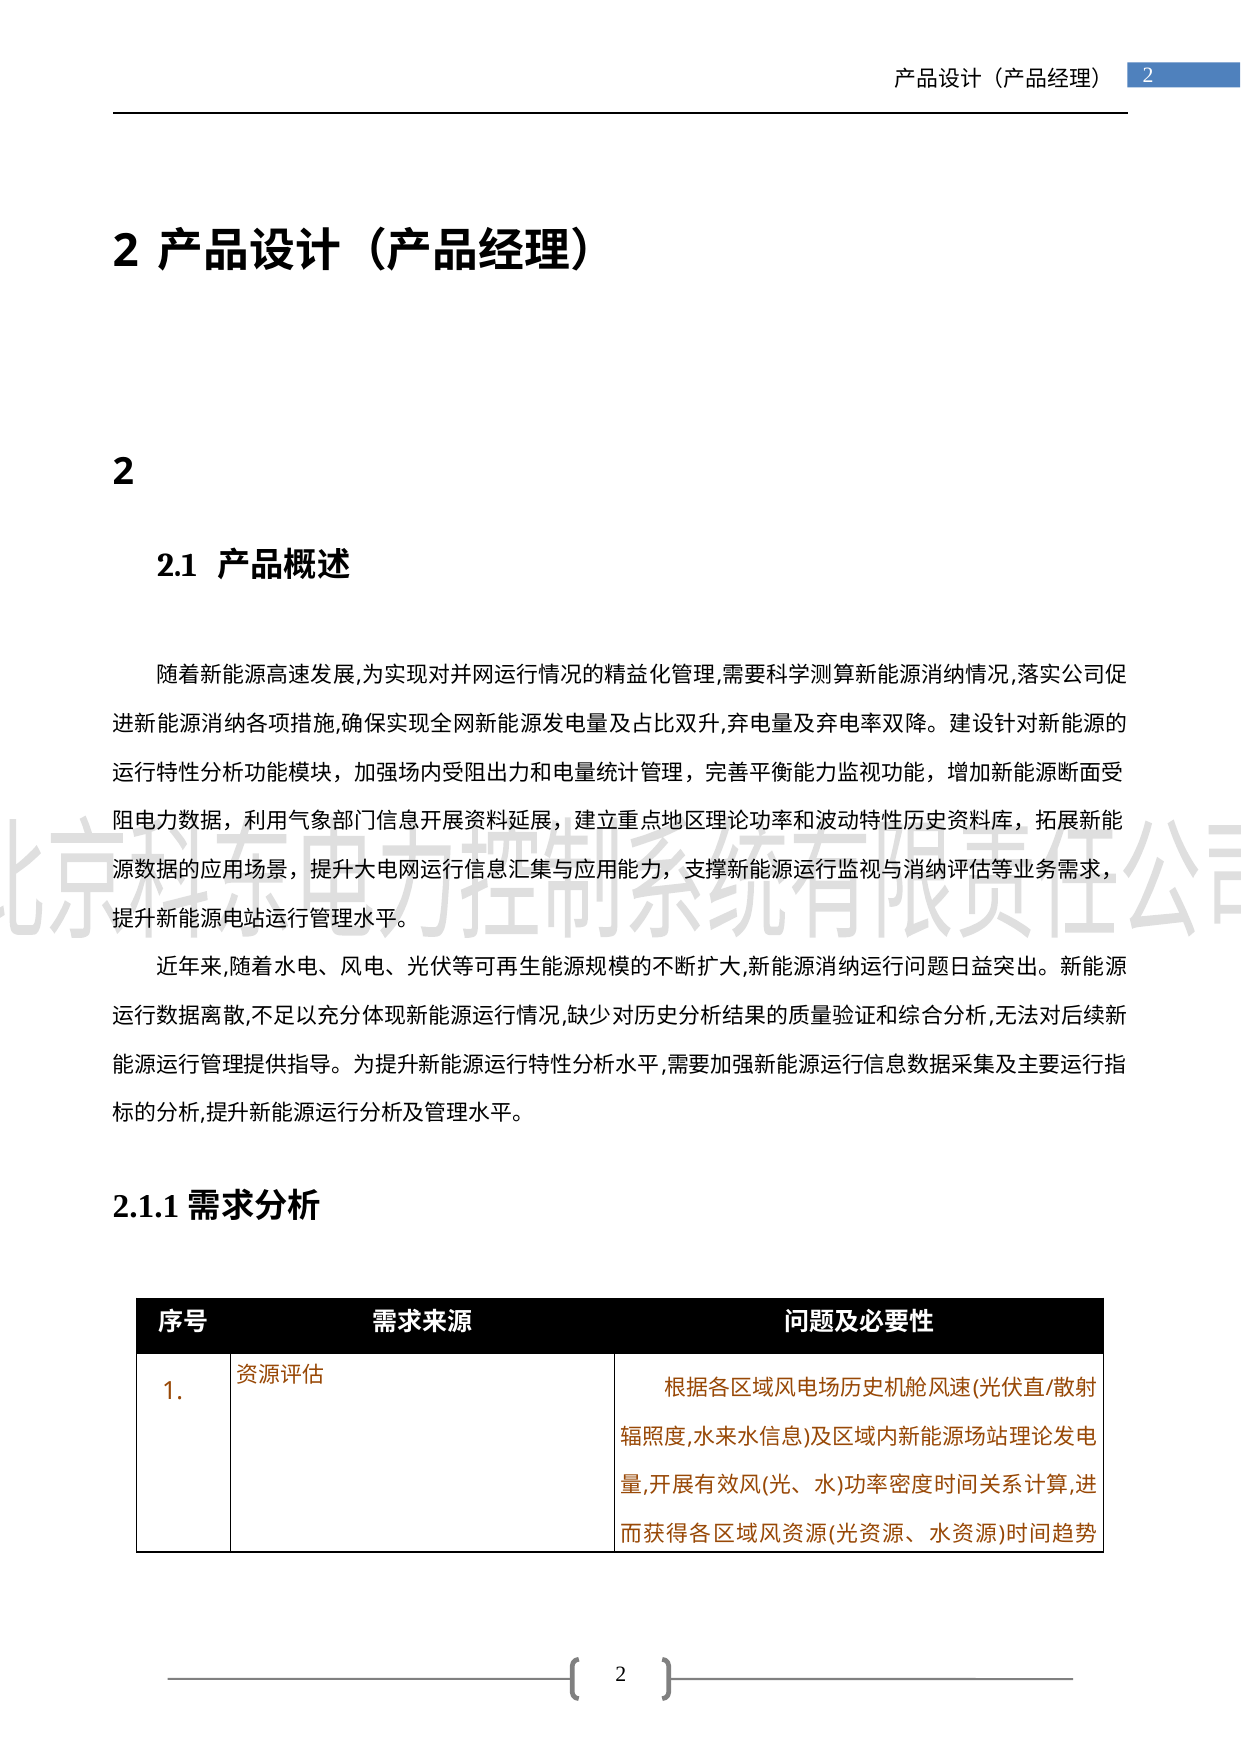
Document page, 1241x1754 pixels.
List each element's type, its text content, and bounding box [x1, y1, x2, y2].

table_header 问题及必要性 [615, 1299, 1103, 1353]
subtitle 产品概述 [157, 529, 1128, 594]
table_cell [137, 1354, 230, 1551]
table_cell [615, 1354, 1103, 1551]
text 近年来,随着水电、风电、光伏等可再生能源规模的不断扩大,新能源消纳运行问题日益突出。新能源运行数据离散,不足以充分体现新能源运行情况,缺少对历史分析结果的质量验证和综合分析,无法对后续新能源运行管理提供指导。为提升新能源运行特性分析水平,需要加强新能源运行信息数据采集及主要运行指标的分析,提升新能源运行分析及管理水平。 [112, 949, 1128, 1127]
subtitle 产品设计（产品经理） [112, 197, 1128, 295]
table_header 序号 [137, 1299, 230, 1353]
table_cell 资源评估 [231, 1354, 614, 1551]
text 随着新能源高速发展,为实现对并网运行情况的精益化管理,需要科学测算新能源消纳情况,落实公司促进新能源消纳各项措施,确保实现全网新能源发电量及占比双升,弃电量及弃电率双降。建设针对新能源的运行特性分析功能模块，加强场内受阻出力和电量统计管理，完善平衡能力监视功能，增加新能源断面受阻电力数据，利用气象部门信息开展资料延展，建立重点地区理论功率和波动特性历史资料库，拓展新能源数据的应用场景，提升大电网运行信息汇集与应用能力，支撑新能源运行监视与消纳评估等业务需求，提升新能源电站运行管理水平。 [112, 657, 1128, 933]
table_header 需求来源 [231, 1299, 614, 1353]
subtitle 需求分析 [112, 1170, 1128, 1235]
